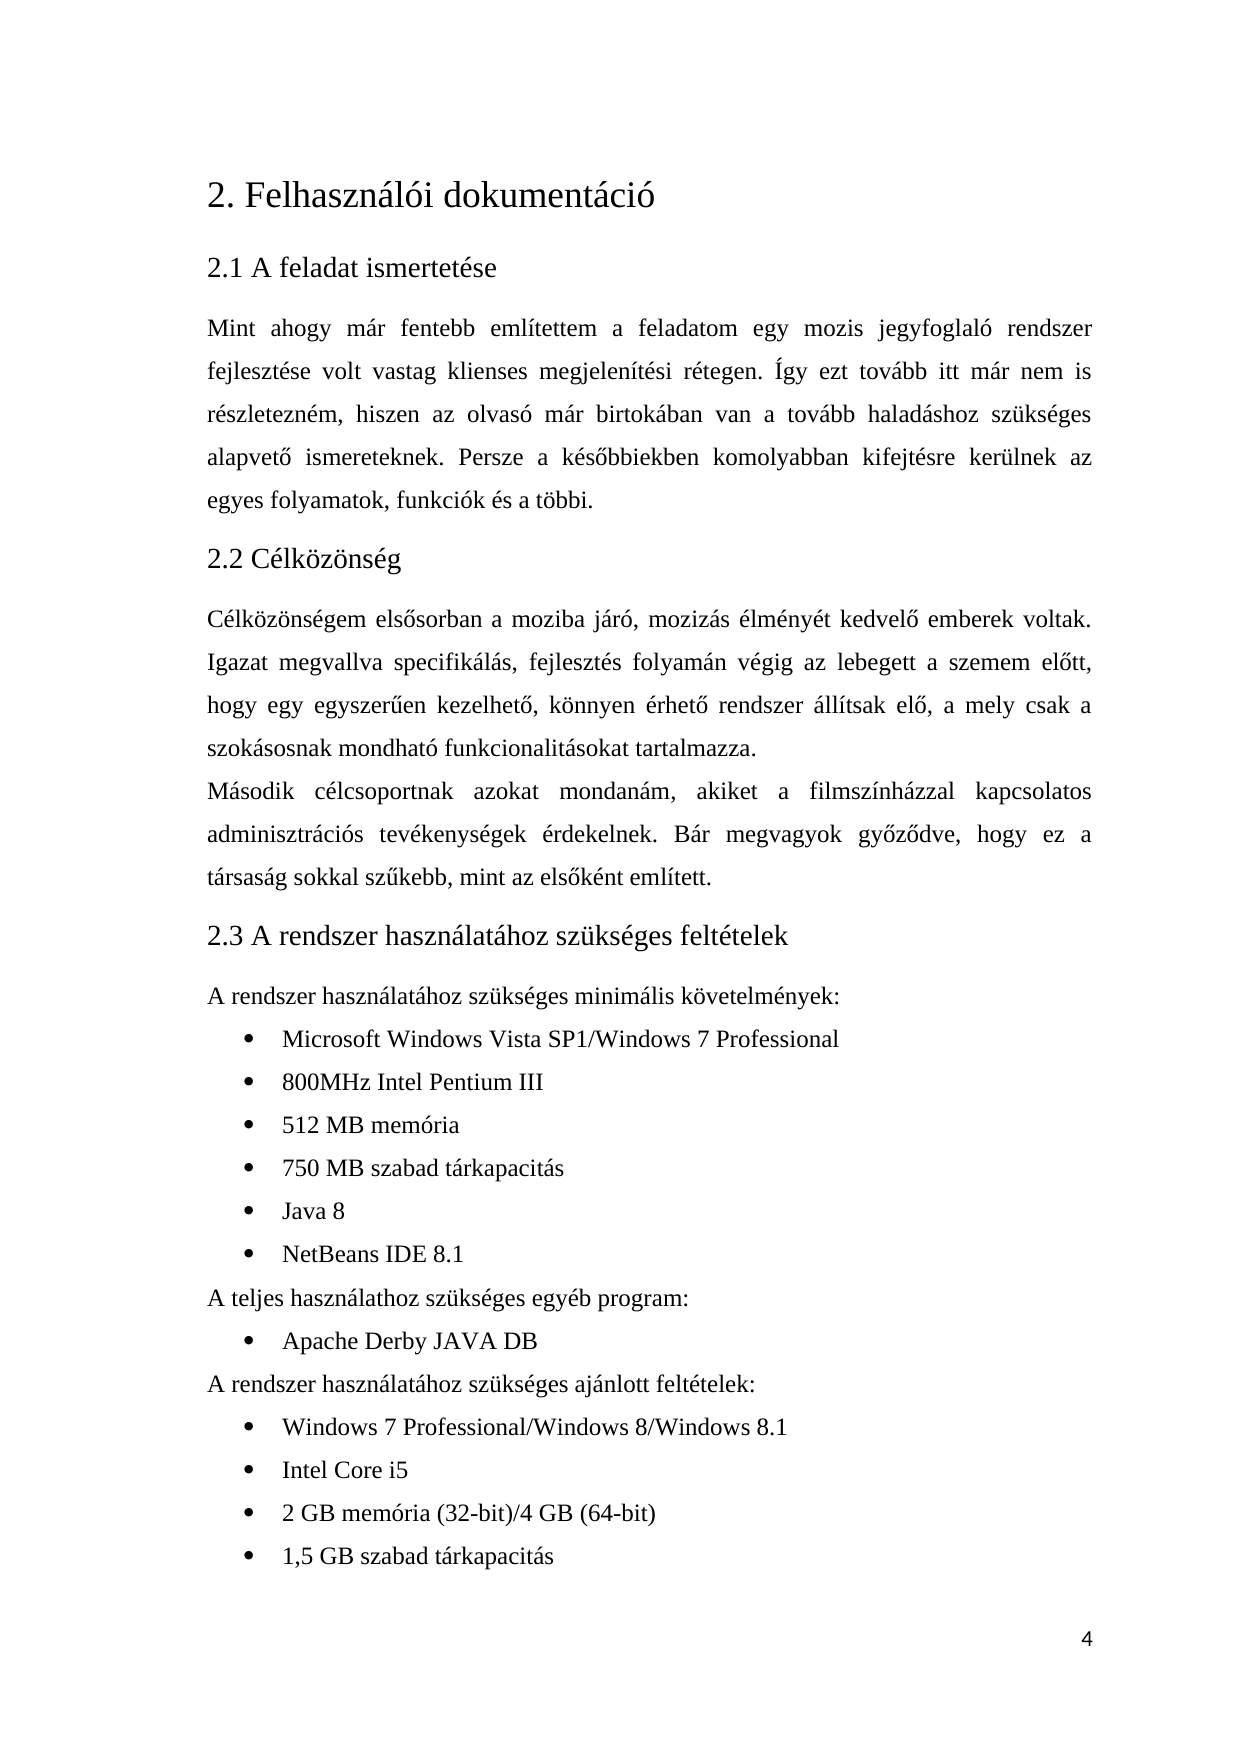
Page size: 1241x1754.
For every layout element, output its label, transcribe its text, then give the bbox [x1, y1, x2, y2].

list 512 MB memória [244, 1110, 1092, 1139]
subtitle 2.3 A rendszer használatához szükséges feltételek [207, 918, 1092, 952]
text A teljes használathoz szükséges egyéb program: [207, 1283, 1092, 1311]
list Apache Derby JAVA DB [244, 1326, 1092, 1354]
list 2 GB memória (32-bit)/4 GB (64-bit) [244, 1498, 1092, 1527]
text A rendszer használatához szükséges minimális követelmények: [207, 981, 1092, 1009]
list Intel Core i5 [244, 1455, 1092, 1484]
list 1,5 GB szabad tárkapacitás [244, 1541, 1092, 1570]
list 750 MB szabad tárkapacitás [244, 1153, 1092, 1182]
list NetBeans IDE 8.1 [244, 1239, 1092, 1268]
text A rendszer használatához szükséges ajánlott feltételek: [207, 1369, 1092, 1398]
list Windows 7 Professional/Windows 8/Windows 8.1 [244, 1412, 1092, 1441]
text Célközönségem elsősorban a moziba járó, mozizás élményét kedvelő emberek voltak. Igazat megvallva specifikálás, fejlesztés folyamán végig az lebegett a szemem előtt, hogy egy egyszerűen kezelhető, könnyen érhető rendszer állítsak elő, a mely csak a szokásosnak mondható funkcionalitásokat tartalmazza. [207, 604, 1092, 762]
subtitle 2.2 Célközönség [207, 541, 1092, 574]
list 800MHz Intel Pentium III [244, 1067, 1092, 1096]
subtitle 2. Felhasználói dokumentáció [207, 173, 1092, 216]
text Mint ahogy már fentebb említettem a feladatom egy mozis jegyfoglaló rendszer fejlesztése volt vastag klienses megjelenítési rétegen. Így ezt tovább itt már nem is részletezném, hiszen az olvasó már birtokában van a tovább haladáshoz szükséges alapvető ismereteknek. Persze a későbbiekben komolyabban kifejtésre kerülnek az egyes folyamatok, funkciók és a többi. [207, 313, 1092, 514]
subtitle 2.1 A feladat ismertetése [207, 250, 1092, 283]
text Második célcsoportnak azokat mondanám, akiket a filmszínházzal kapcsolatos adminisztrációs tevékenységek érdekelnek. Bár megvagyok győződve, hogy ez a társaság sokkal szűkebb, mint az elsőként említett. [207, 776, 1092, 891]
list Microsoft Windows Vista SP1/Windows 7 Professional [244, 1024, 1092, 1053]
list Java 8 [244, 1196, 1092, 1225]
